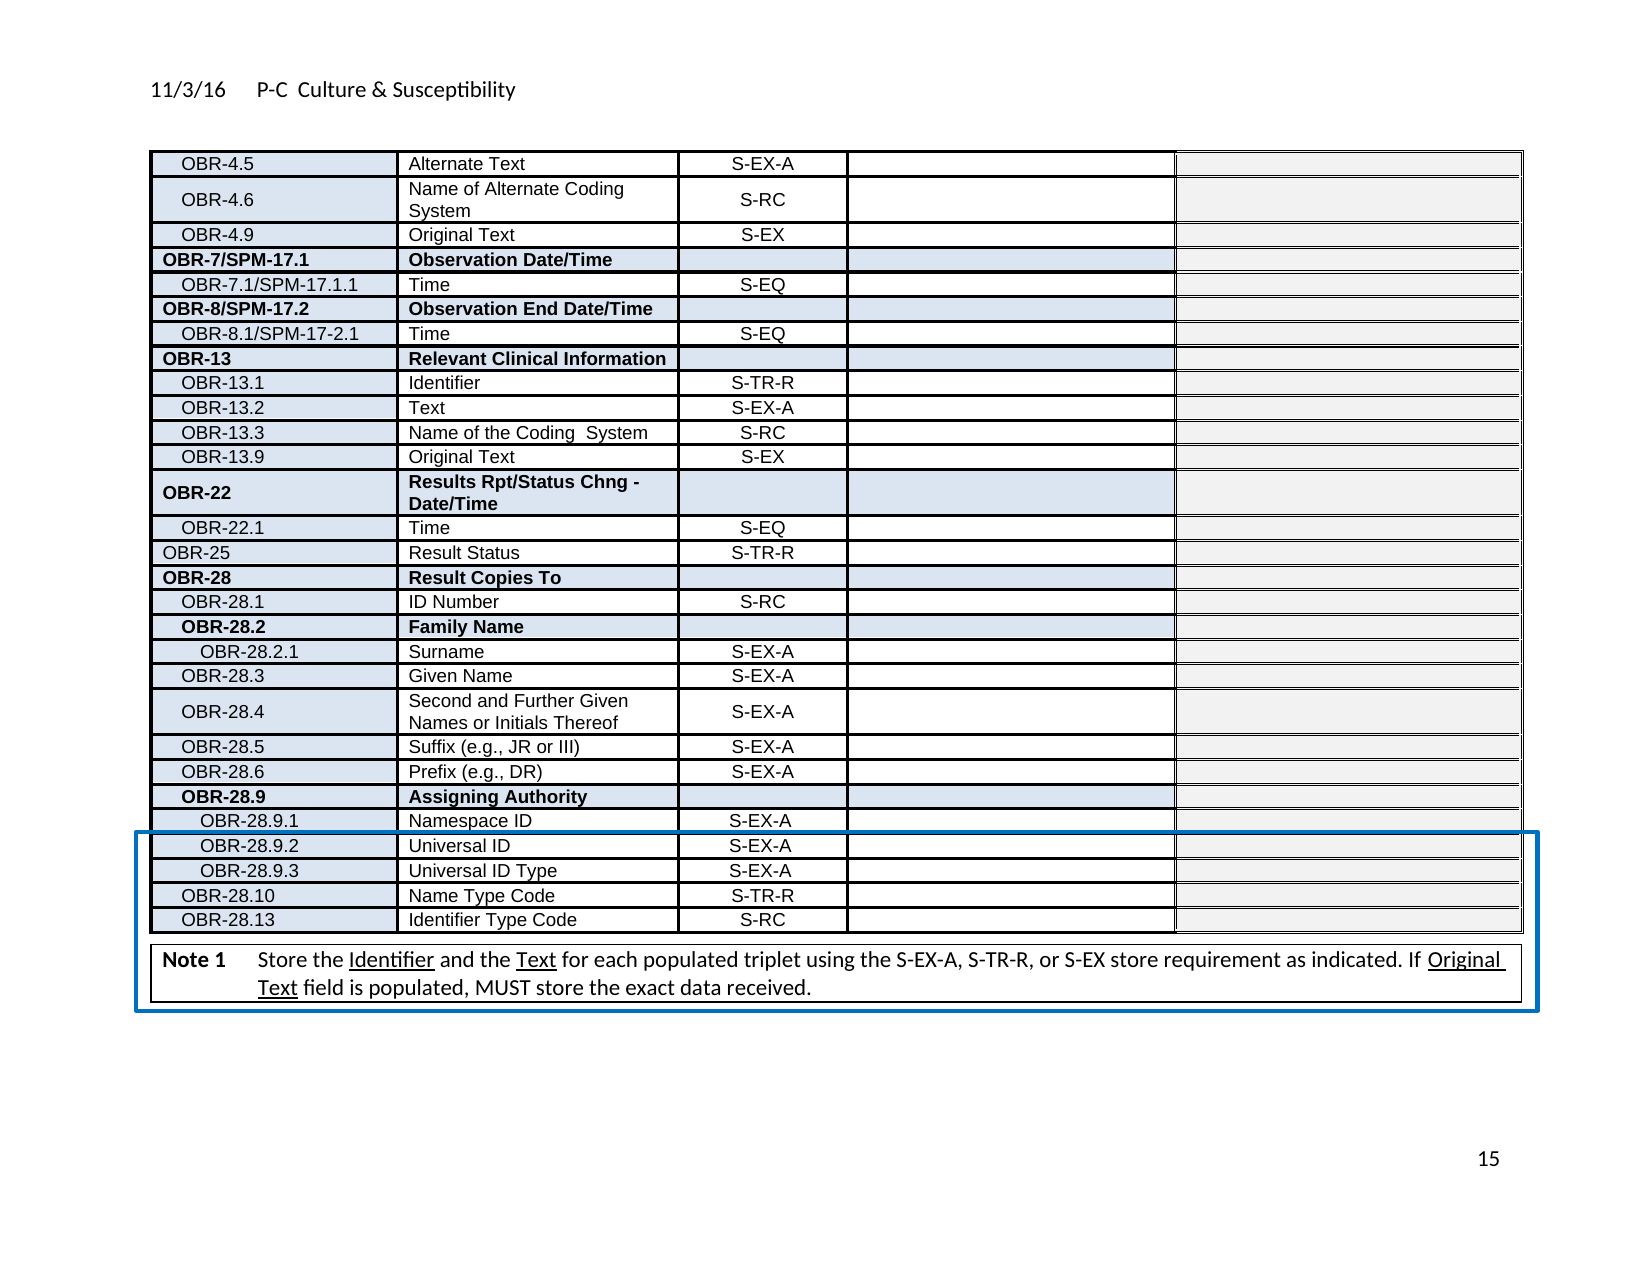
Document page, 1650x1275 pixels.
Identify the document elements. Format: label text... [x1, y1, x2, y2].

table_cell Name of Alternate Coding System [399, 178, 677, 221]
table_cell [849, 517, 1174, 539]
table_cell OBR-28.3 [153, 665, 396, 687]
table_cell OBR-25 [153, 542, 396, 563]
table_cell [1177, 564, 1521, 588]
table_cell [849, 761, 1174, 782]
table_cell Observation Date/Time [399, 249, 677, 270]
table_cell [1177, 443, 1522, 468]
table_cell OBR-28.4 [153, 690, 396, 733]
table_cell OBR-28.1 [153, 591, 396, 613]
table_cell [849, 298, 1174, 320]
table_cell S-RC [680, 909, 846, 931]
table_cell [1177, 468, 1522, 514]
table_cell [1177, 320, 1521, 344]
table_cell OBR-13.2 [153, 397, 396, 418]
table_cell [1177, 419, 1521, 443]
table_cell Universal ID [399, 835, 677, 857]
table_cell Surname [399, 641, 677, 662]
table_cell [1177, 733, 1522, 758]
table_cell Name Type Code [399, 884, 677, 906]
table_cell S-EQ [680, 517, 846, 539]
table_cell [1177, 758, 1522, 782]
table_cell OBR-13.1 [153, 372, 396, 394]
table_cell [849, 736, 1174, 758]
table_cell [849, 641, 1174, 662]
table_cell OBR-8.1/SPM-17-2.1 [153, 323, 396, 344]
table_cell OBR-28.10 [153, 884, 396, 906]
table_cell OBR-7.1/SPM-17.1.1 [153, 274, 396, 295]
table_cell [849, 884, 1174, 906]
table_cell Observation End Date/Time [399, 298, 677, 320]
table_cell [1177, 834, 1521, 857]
table_cell Alternate Text [399, 153, 677, 175]
table_cell OBR-28.6 [153, 761, 396, 782]
table_cell ID Number [399, 591, 677, 613]
table_cell [849, 422, 1174, 443]
table_cell OBR-28.5 [153, 736, 396, 758]
table_cell [1177, 394, 1521, 418]
table_cell Time [399, 323, 677, 344]
table_cell S-RC [680, 591, 846, 613]
table_cell OBR-28.9 [153, 786, 396, 807]
table_cell [849, 616, 1174, 637]
table_cell S-EX-A [680, 690, 846, 733]
table_header Store the Identifier and the Text for each populated triplet using the S-EX-A, S-TR-R, or S-EX store requirement as indicated. If Original Text field is populated, MUST store the exact data received. [246, 945, 1521, 1001]
table_cell Results Rpt/Status Chng - Date/Time [399, 471, 677, 514]
table_cell [849, 348, 1174, 369]
table_cell Text [399, 397, 677, 418]
table_cell OBR-28.9.1 [153, 810, 396, 830]
table_cell [849, 372, 1174, 394]
table_cell [849, 224, 1174, 246]
table_cell [680, 616, 846, 637]
table_cell Name of the Coding System [399, 422, 677, 443]
table_cell S-EQ [680, 274, 846, 295]
table_cell S-EX [680, 446, 846, 468]
table_cell [1177, 221, 1522, 246]
table_cell S-EX-A [680, 810, 846, 830]
table_cell [849, 786, 1174, 807]
table_cell Time [399, 517, 677, 539]
table_cell [1177, 588, 1522, 613]
table_cell [849, 397, 1174, 418]
table_cell [1177, 807, 1522, 830]
table_cell [1177, 881, 1522, 906]
table_cell S-EX-A [680, 641, 846, 662]
table_cell OBR-4.5 [153, 153, 396, 175]
table_cell [849, 810, 1174, 830]
table_cell [849, 690, 1174, 733]
table_cell Result Status [399, 542, 677, 563]
table_cell [680, 298, 846, 320]
table_cell OBR-8/SPM-17.2 [153, 298, 396, 320]
table_cell [849, 471, 1174, 514]
table_cell OBR-28 [153, 567, 396, 588]
table_cell Relevant Clinical Information [399, 348, 677, 369]
table_cell Assigning Authority [399, 786, 677, 807]
table_cell [1177, 295, 1522, 320]
table_cell [849, 591, 1174, 613]
table_cell Time [399, 274, 677, 295]
table_cell [849, 909, 1174, 931]
table_cell [680, 249, 846, 270]
table_cell S-TR-R [680, 372, 846, 394]
table_cell OBR-4.9 [153, 224, 396, 246]
table_cell S-EX-A [680, 835, 846, 857]
table_cell Identifier Type Code [399, 909, 677, 931]
table_cell [1175, 153, 1521, 175]
table_cell [1177, 514, 1522, 539]
table_cell Family Name [399, 616, 677, 637]
table_cell S-EX-A [680, 736, 846, 758]
table_cell [680, 567, 846, 588]
table_cell Suffix (e.g., JR or III) [399, 736, 677, 758]
table_cell OBR-4.6 [153, 178, 396, 221]
table_cell [849, 249, 1174, 270]
table_cell OBR-28.2.1 [153, 641, 396, 662]
table_cell [849, 542, 1174, 563]
table_cell [849, 323, 1174, 344]
table_cell S-EX-A [680, 761, 846, 782]
table_cell OBR-22.1 [153, 517, 396, 539]
table_cell OBR-28.13 [153, 909, 396, 931]
table_cell S-RC [680, 178, 846, 221]
table_cell Original Text [399, 224, 677, 246]
table_cell S-EX [680, 224, 846, 246]
table_cell [849, 153, 1174, 175]
table_cell [1177, 369, 1522, 394]
table_cell Namespace ID [399, 810, 677, 830]
table_cell [1177, 539, 1521, 563]
table_cell OBR-13 [153, 348, 396, 369]
table_cell S-EX-A [680, 665, 846, 687]
table_cell OBR-22 [153, 471, 396, 514]
table_cell OBR-13.9 [153, 446, 396, 468]
table_cell [849, 860, 1174, 881]
table_cell OBR-28.9.2 [153, 835, 396, 857]
table_cell [1177, 613, 1521, 637]
table_cell Prefix (e.g., DR) [399, 761, 677, 782]
table_cell S-TR-R [680, 542, 846, 563]
table_cell OBR-28.9.3 [153, 860, 396, 881]
table_cell [680, 471, 846, 514]
table_cell S-EQ [680, 323, 846, 344]
table_cell Given Name [399, 665, 677, 687]
table_cell [1177, 246, 1521, 270]
table_cell S-RC [680, 422, 846, 443]
table_cell [1175, 906, 1522, 931]
table_cell [1177, 637, 1521, 662]
table_cell S-EX-A [680, 397, 846, 418]
table_cell OBR-7/SPM-17.1 [153, 249, 396, 270]
table_cell [1177, 175, 1521, 221]
table_cell Result Copies To [399, 567, 677, 588]
table_cell S-EX-A [680, 860, 846, 881]
table_cell [849, 665, 1174, 687]
table_cell [849, 274, 1174, 295]
table_cell OBR-28.2 [153, 616, 396, 637]
table_cell [680, 348, 846, 369]
table_header Note 1 [152, 945, 246, 1001]
table_cell Second and Further Given Names or Initials Thereof [399, 690, 677, 733]
table_cell [1177, 783, 1521, 807]
table_cell [849, 567, 1174, 588]
table_cell [1177, 857, 1521, 881]
table_cell Universal ID Type [399, 860, 677, 881]
table_cell [849, 178, 1174, 221]
table_cell [849, 835, 1174, 857]
table_cell [1177, 662, 1522, 687]
table_cell [849, 446, 1174, 468]
table_cell S-TR-R [680, 884, 846, 906]
table_cell S-EX-A [680, 153, 846, 175]
table_cell [1177, 270, 1522, 295]
table_cell [680, 786, 846, 807]
table_cell Original Text [399, 446, 677, 468]
table_cell OBR-13.3 [153, 422, 396, 443]
table_cell [1177, 687, 1521, 733]
table_cell [1177, 344, 1522, 369]
table_cell Identifier [399, 372, 677, 394]
